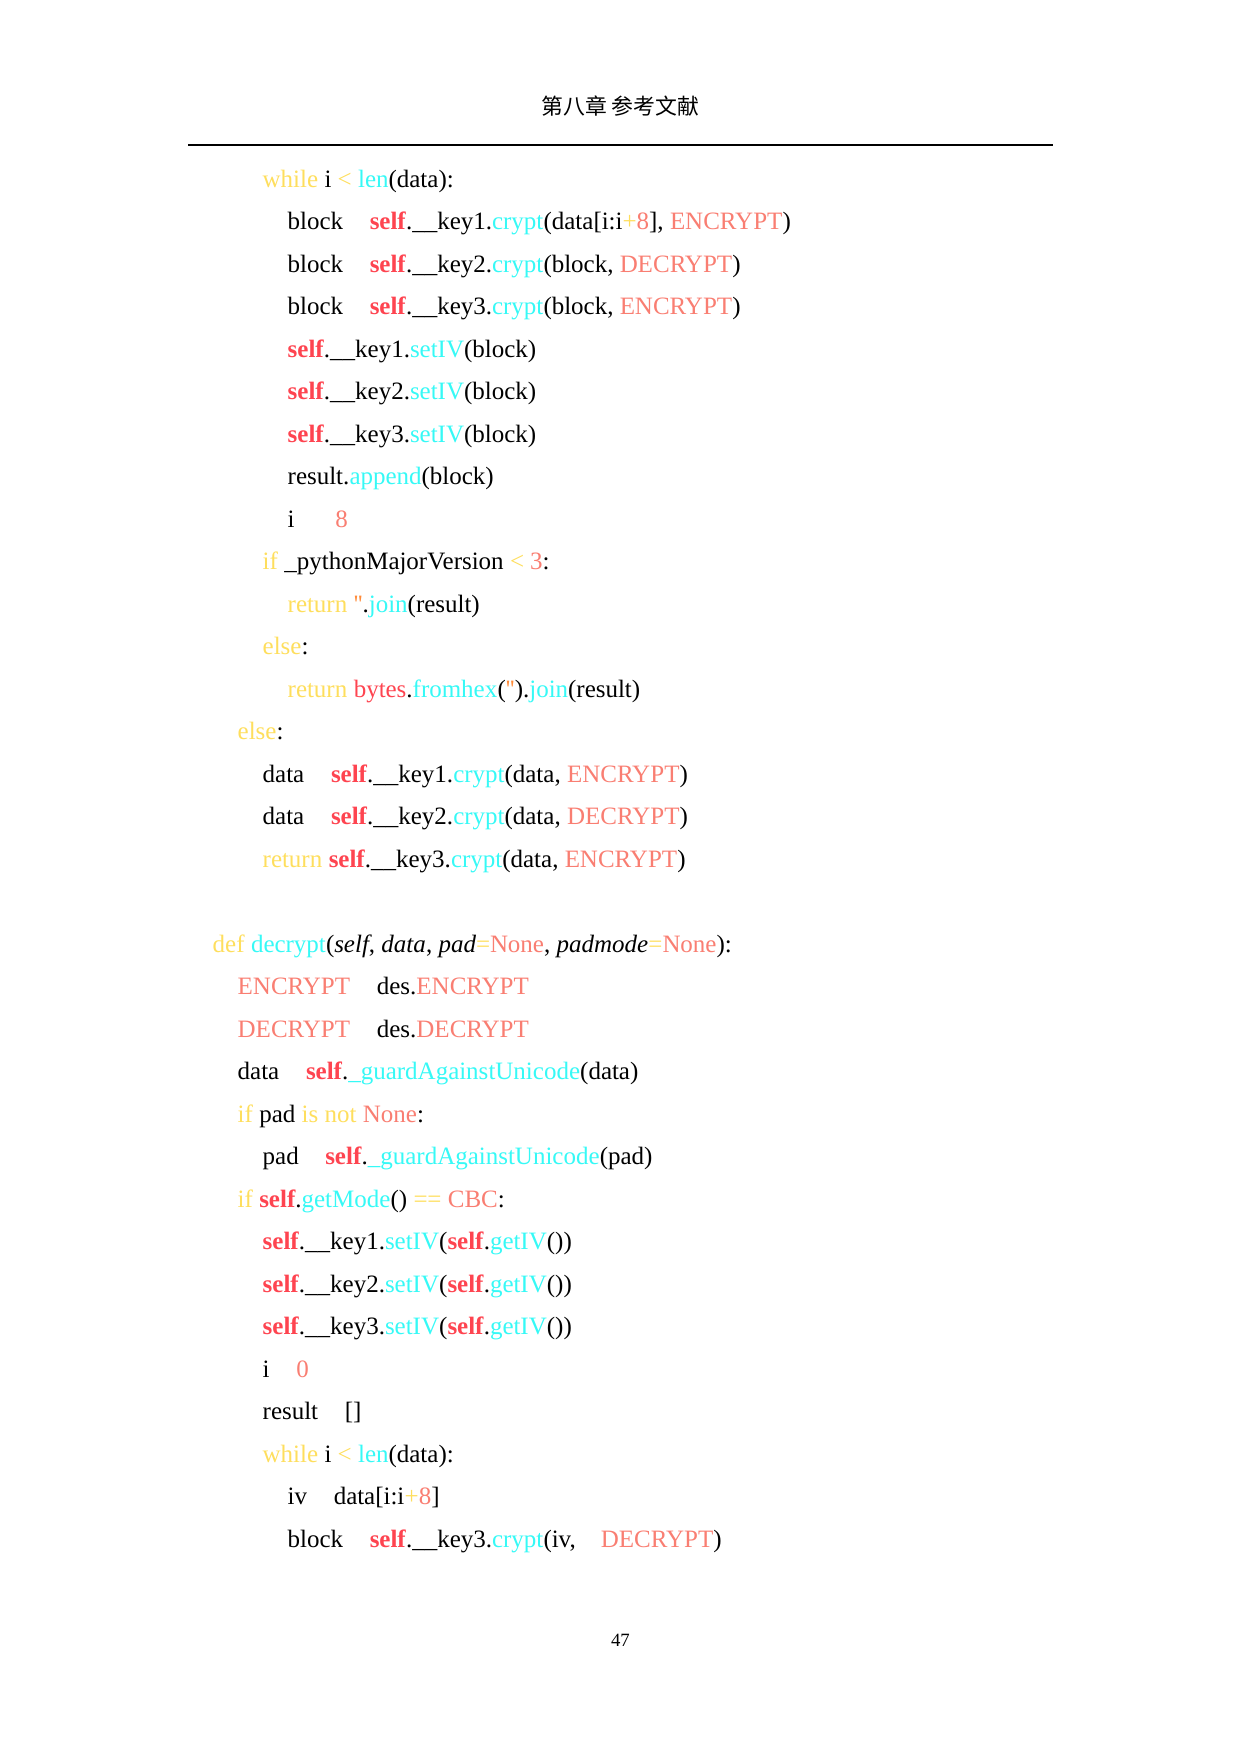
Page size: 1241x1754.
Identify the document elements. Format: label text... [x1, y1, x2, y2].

text block = self.__key1.crypt(data[i:i+8], ENCRYPT) [187, 204, 1053, 237]
text return self.__key3.crypt(data, ENCRYPT) [187, 842, 1053, 874]
text self.__key2.setIV(self.getIV()) [187, 1267, 1053, 1299]
text return bytes.fromhex('').join(result) [187, 672, 1053, 704]
text while i < len(data): [187, 1437, 1053, 1469]
text ENCRYPT = des.ENCRYPT [187, 969, 1053, 1002]
text result = [] [187, 1394, 1053, 1427]
text block = self.__key2.crypt(block, DECRYPT) [187, 247, 1053, 279]
text result.append(block) [187, 459, 1053, 492]
text while i < len(data): [187, 162, 1053, 194]
text i += 8 [187, 502, 1053, 534]
text self.__key3.setIV(self.getIV()) [187, 1309, 1053, 1342]
text if _pythonMajorVersion < 3: [187, 544, 1053, 577]
text self.__key3.setIV(block) [187, 417, 1053, 449]
text return ''.join(result) [187, 587, 1053, 619]
text pad = self._guardAgainstUnicode(pad) [187, 1139, 1053, 1172]
text if pad is not None: [187, 1097, 1053, 1129]
text data = self.__key1.crypt(data, ENCRYPT) [187, 757, 1053, 789]
text else: [187, 629, 1053, 662]
text data = self.__key2.crypt(data, DECRYPT) [187, 799, 1053, 832]
text else: [187, 714, 1053, 747]
text self.__key1.setIV(block) [187, 332, 1053, 364]
text if self.getMode() == CBC: [187, 1182, 1053, 1214]
text def decrypt(self, data, pad=None, padmode=None): [187, 927, 1053, 959]
text self.__key1.setIV(self.getIV()) [187, 1224, 1053, 1257]
text i = 0 [187, 1352, 1053, 1384]
text block = self.__key3.crypt(block, ENCRYPT) [187, 289, 1053, 322]
text block = self.__key3.crypt(iv, DECRYPT) [187, 1522, 1053, 1554]
text self.__key2.setIV(block) [187, 374, 1053, 407]
text iv = data[i:i+8] [187, 1479, 1053, 1512]
text data = self._guardAgainstUnicode(data) [187, 1054, 1053, 1087]
text DECRYPT = des.DECRYPT [187, 1012, 1053, 1044]
